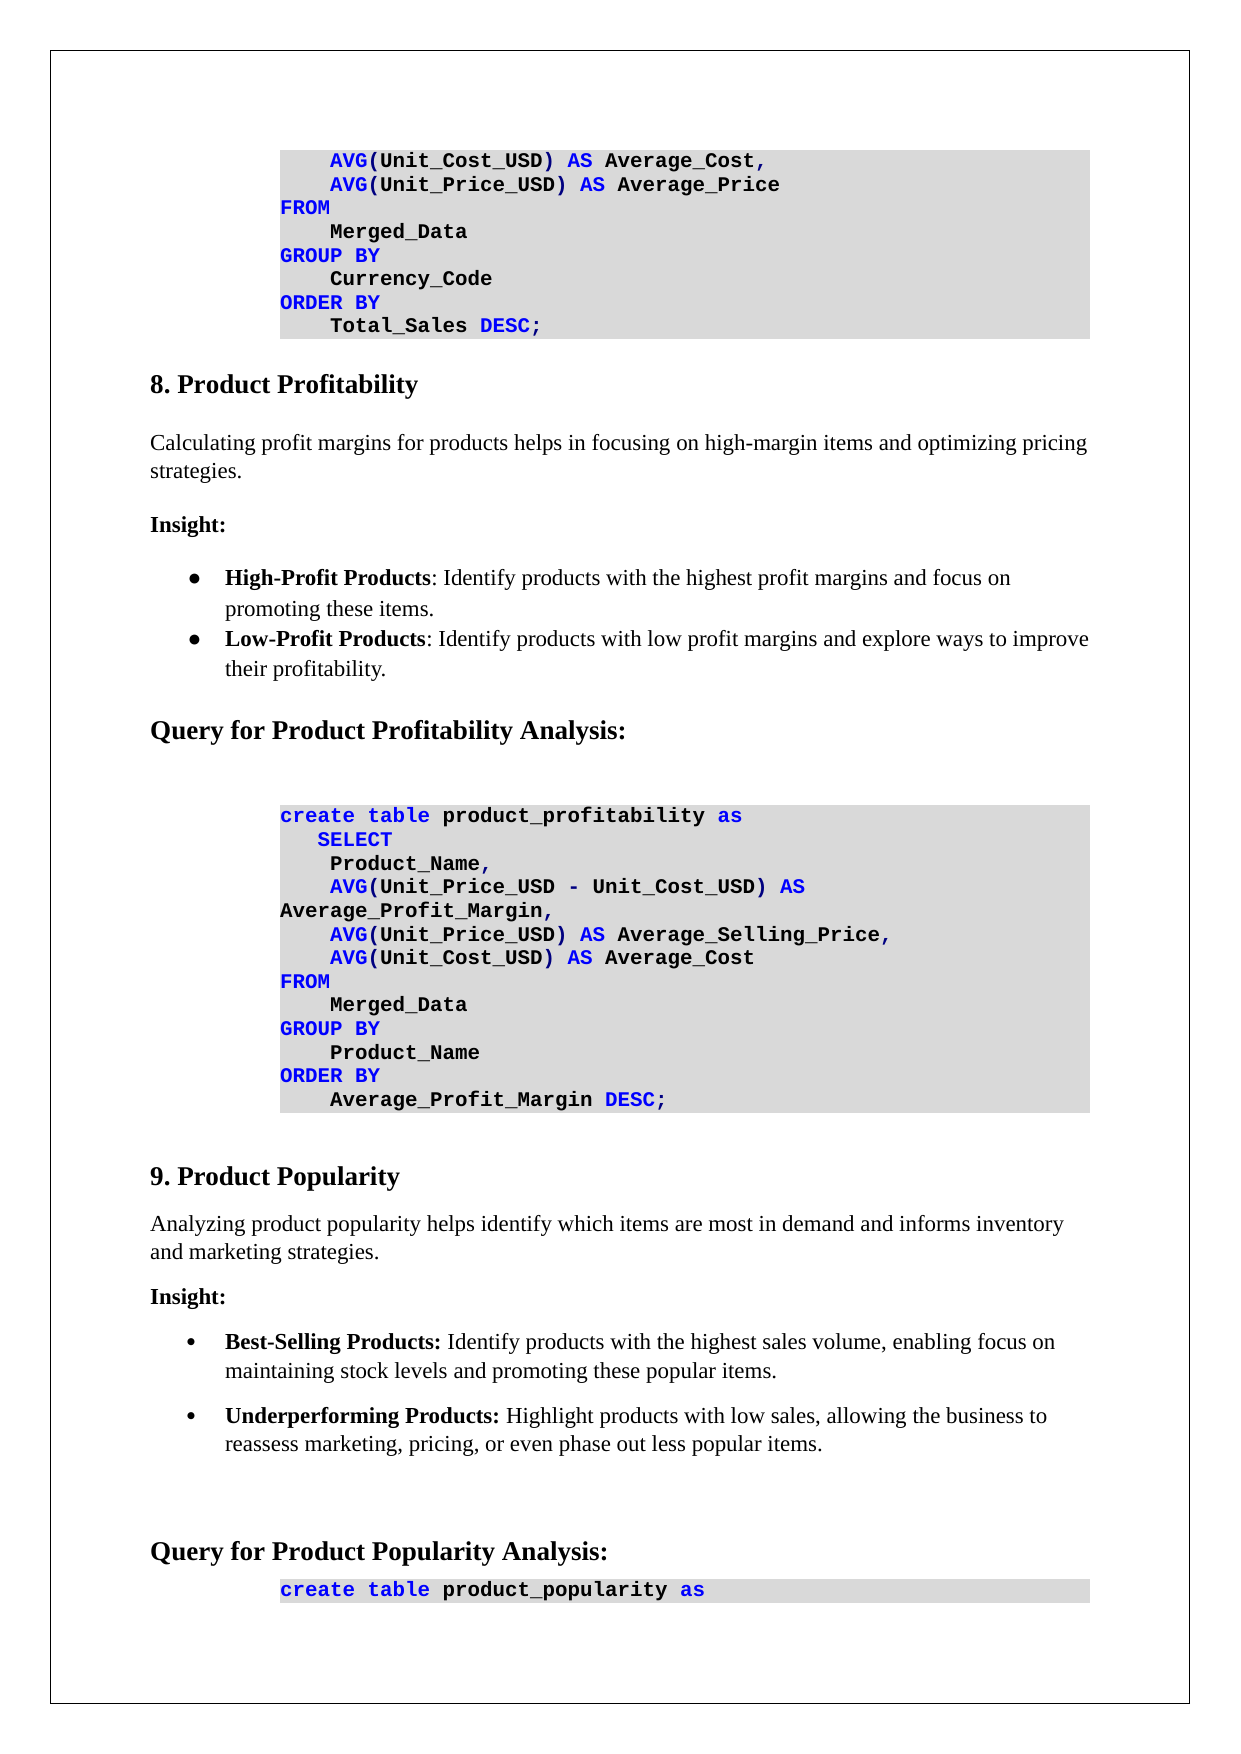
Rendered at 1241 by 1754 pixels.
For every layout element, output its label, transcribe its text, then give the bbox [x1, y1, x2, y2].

list Underperforming Products: Highlight products with low sales, allowing the business to reassess marketing, pricing, or even phase out less popular items. [187, 1402, 1090, 1457]
text FROM [280, 971, 1090, 994]
text Insight: [150, 1283, 1090, 1310]
text create table product_popularity as [280, 1579, 1090, 1603]
text AVG(Unit_Price_USD) AS Average_Selling_Price, [280, 923, 1090, 947]
text Analyzing product popularity helps identify which items are most in demand and informs inventory and marketing strategies. [150, 1210, 1090, 1264]
text Product_Name, [280, 853, 1090, 876]
text Average_Profit_Margin DESC; [280, 1089, 1090, 1113]
text AVG(Unit_Cost_USD) AS Average_Cost [280, 947, 1090, 971]
subtitle Query for Product Profitability Analysis: [150, 714, 1090, 746]
text ORDER BY [280, 1065, 1090, 1089]
text 9. Product Popularity [150, 1159, 1090, 1191]
subtitle 8. Product Profitability [150, 368, 1090, 399]
text FROM [280, 197, 1090, 221]
text Total_Sales DESC; [280, 316, 1090, 339]
list High-Profit Products: Identify products with the highest profit margins and focus on promoting these items. [187, 564, 1090, 621]
text create table product_profitability as [280, 805, 1090, 829]
subtitle Query for Product Popularity Analysis: [150, 1535, 1090, 1566]
text AVG(Unit_Price_USD - Unit_Cost_USD) AS Average_Profit_Margin, [280, 876, 1090, 923]
text AVG(Unit_Price_USD) AS Average_Price [280, 174, 1090, 197]
text AVG(Unit_Cost_USD) AS Average_Cost, [280, 150, 1090, 174]
text Product_Name [280, 1042, 1090, 1065]
text ORDER BY [280, 292, 1090, 316]
text Currency_Code [280, 268, 1090, 292]
text Insight: [150, 511, 1090, 537]
text Calculating profit margins for products helps in focusing on high-margin items and optimizing pricing strategies. [150, 429, 1090, 484]
list Low-Profit Products: Identify products with low profit margins and explore ways to improve their profitability. [187, 625, 1090, 681]
text Merged_Data [280, 221, 1090, 244]
text Merged_Data [280, 994, 1090, 1018]
text SELECT [280, 829, 1090, 853]
text GROUP BY [280, 244, 1090, 268]
text GROUP BY [280, 1018, 1090, 1042]
list Best-Selling Products: Identify products with the highest sales volume, enabling focus on maintaining stock levels and promoting these popular items. [187, 1328, 1090, 1383]
